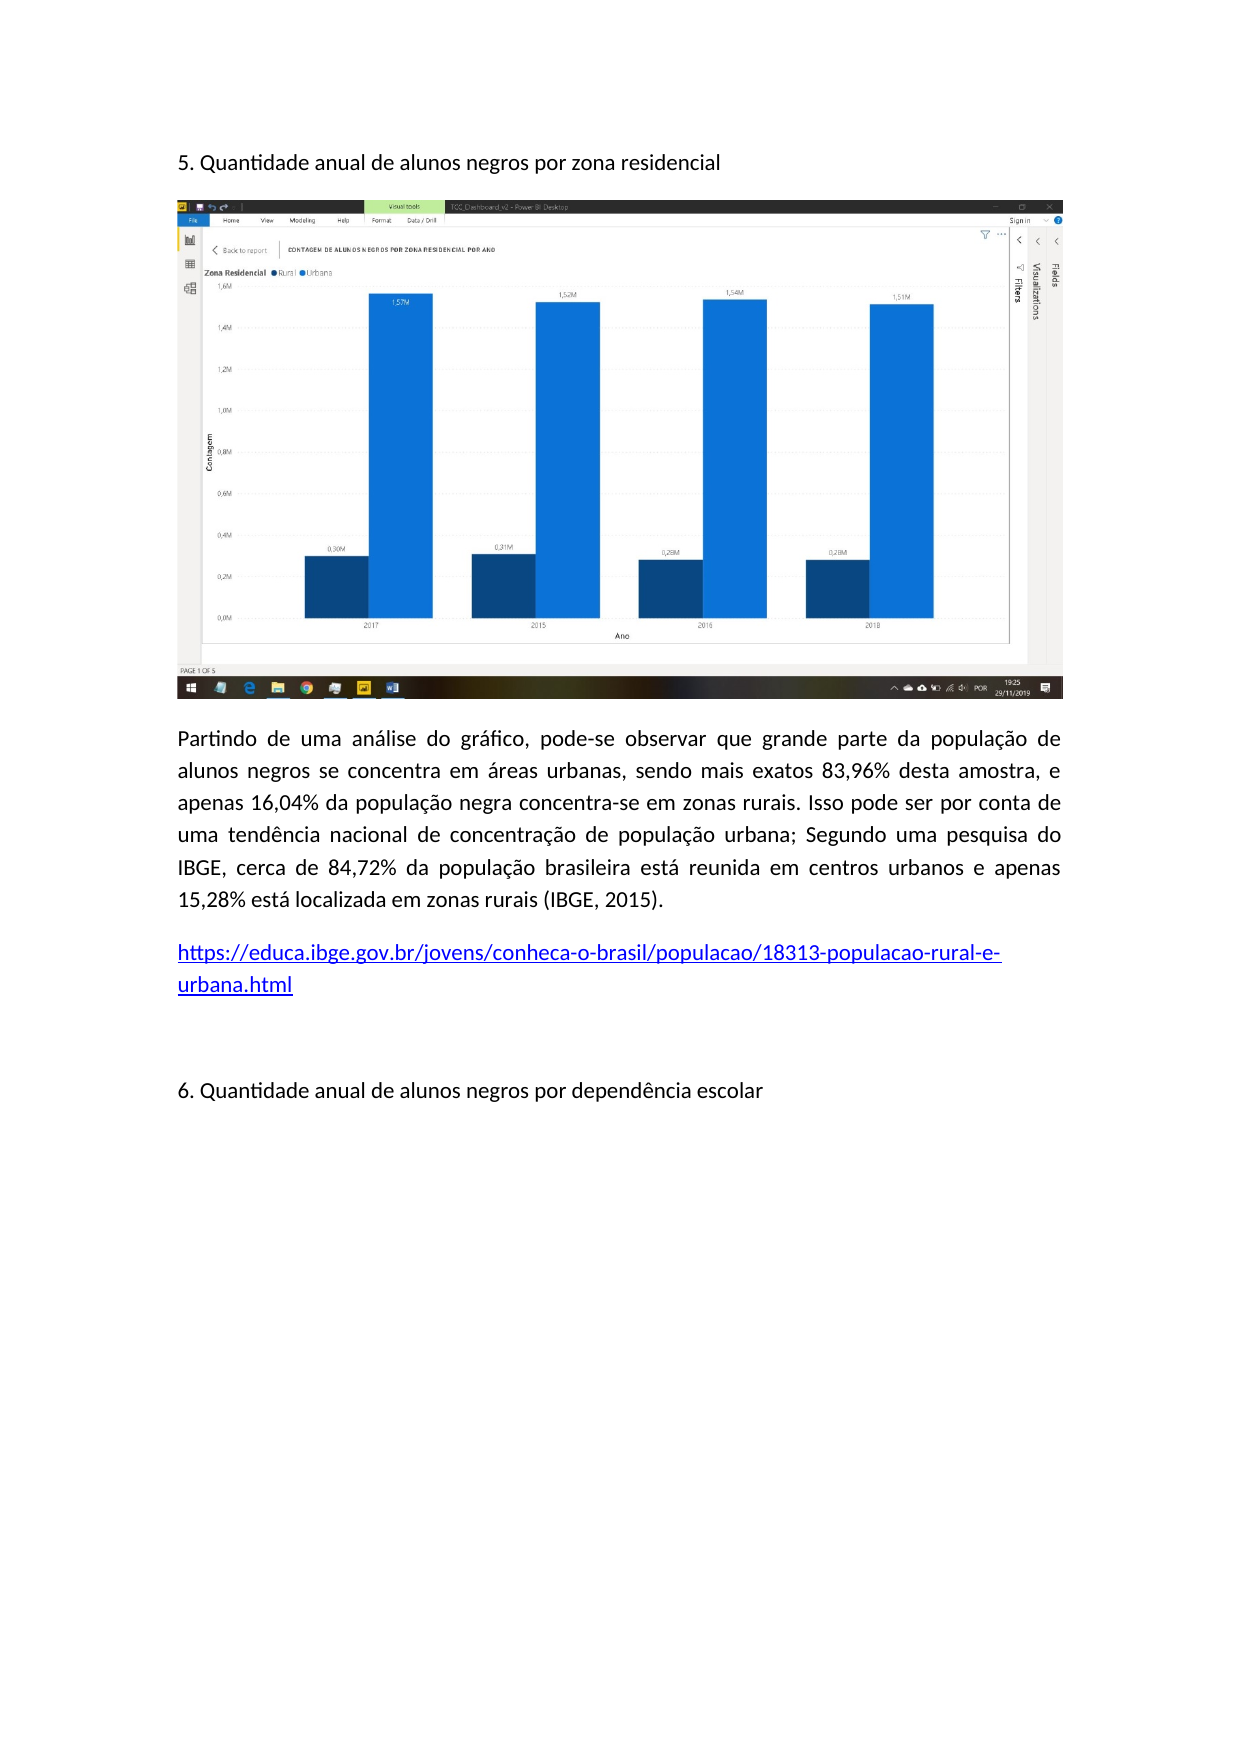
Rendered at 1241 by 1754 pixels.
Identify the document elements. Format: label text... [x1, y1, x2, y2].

text Partindo de uma análise do gráfico, pode-se observar que grande parte da população de alunos negros se concentra em áreas urbanas, sendo mais exatos 83,96% desta amostra, e apenas 16,04% da população negra concentra-se em zonas rurais. Isso pode ser por conta de uma tendência nacional de concentração de população urbana; Segundo uma pesquisa do IBGE, cerca de 84,72% da população brasileira está reunida em centros urbanos e apenas 15,28% está localizada em zonas rurais (IBGE, 2015). [177, 724, 1063, 913]
text 5. Quantidade anual de alunos negros por zona residencial [177, 148, 1063, 176]
picture [177, 200, 1063, 699]
text 6. Quantidade anual de alunos negros por dependência escolar [177, 1076, 1063, 1104]
text https://educa.ibge.gov.br/jovens/conheca-o-brasil/populacao/18313-populacao-rural-e-urbana.html [177, 938, 1063, 998]
